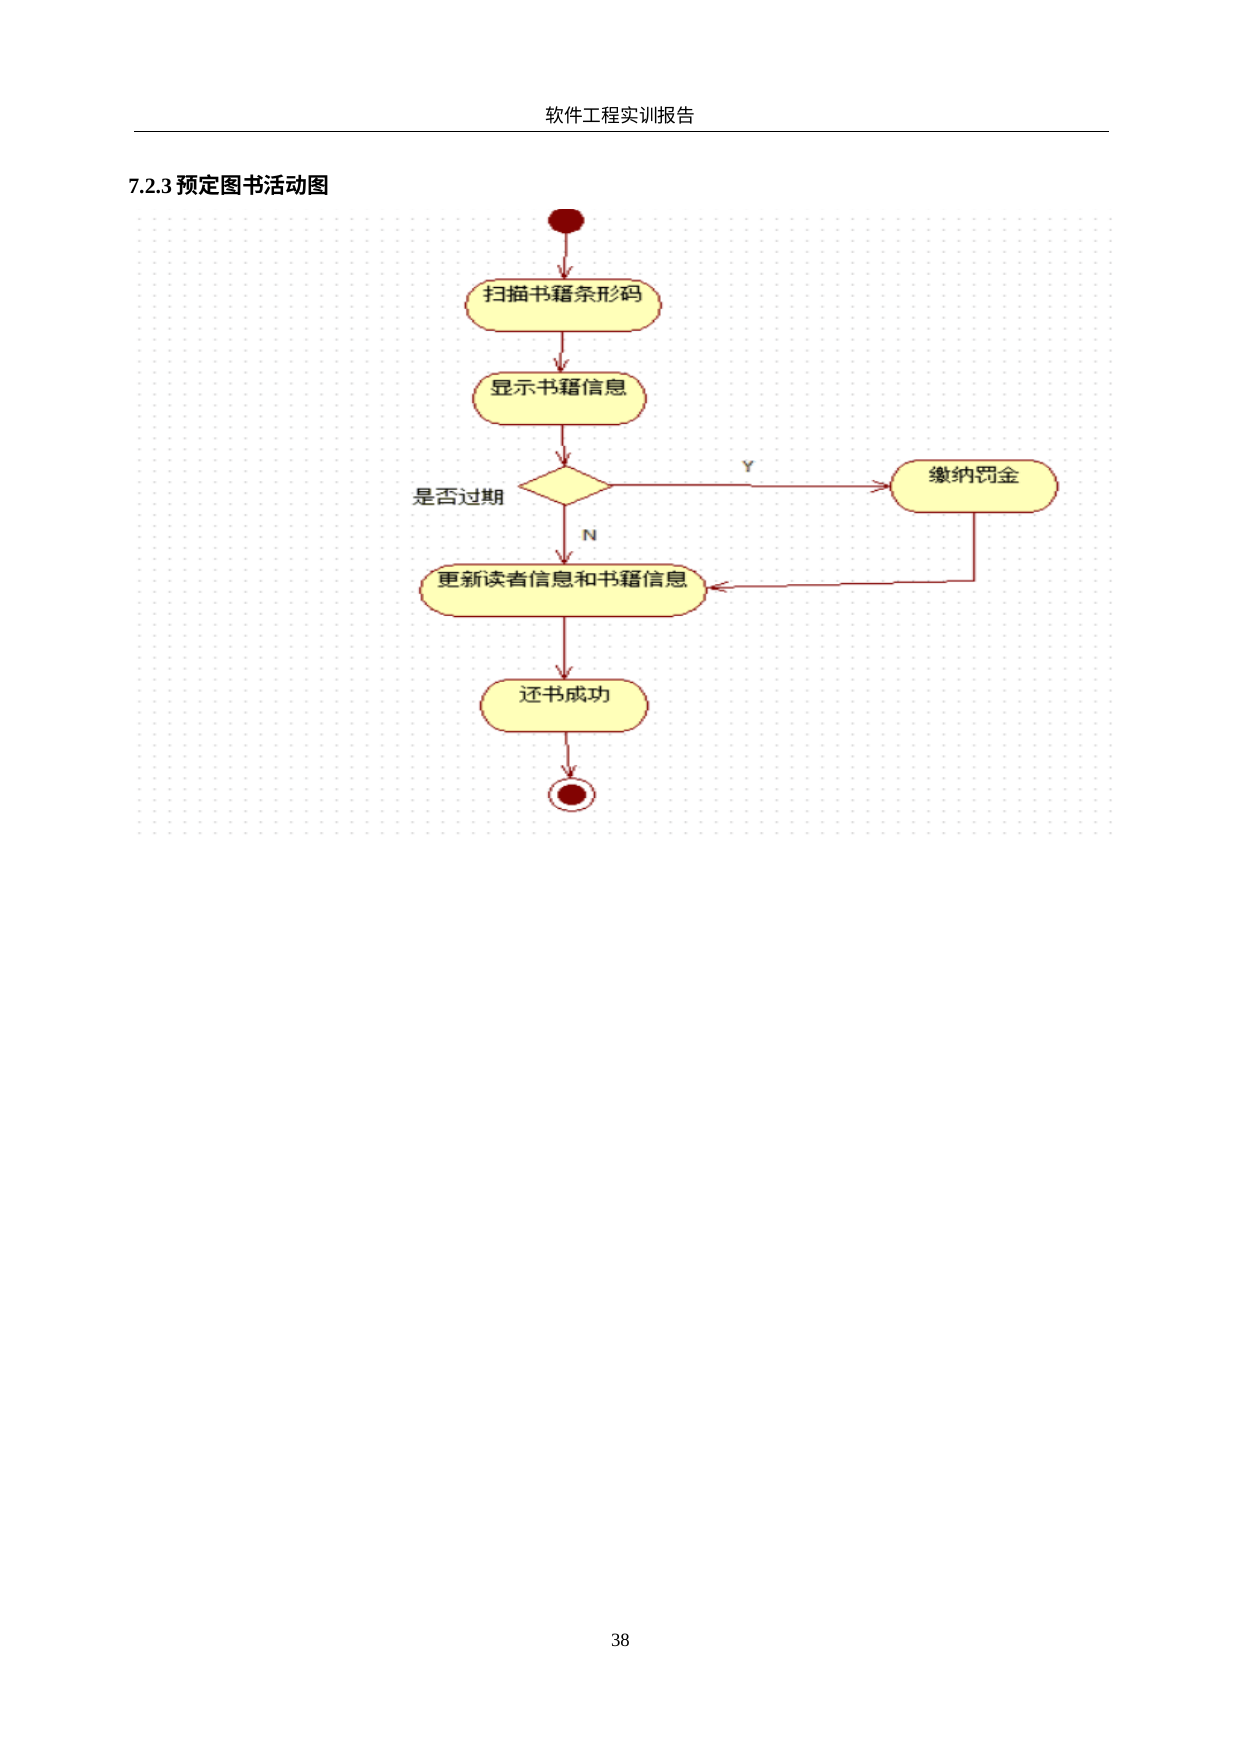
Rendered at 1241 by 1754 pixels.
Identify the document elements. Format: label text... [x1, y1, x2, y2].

picture [128, 209, 1113, 842]
text 7.2.3预定图书活动图 [128, 168, 1112, 200]
